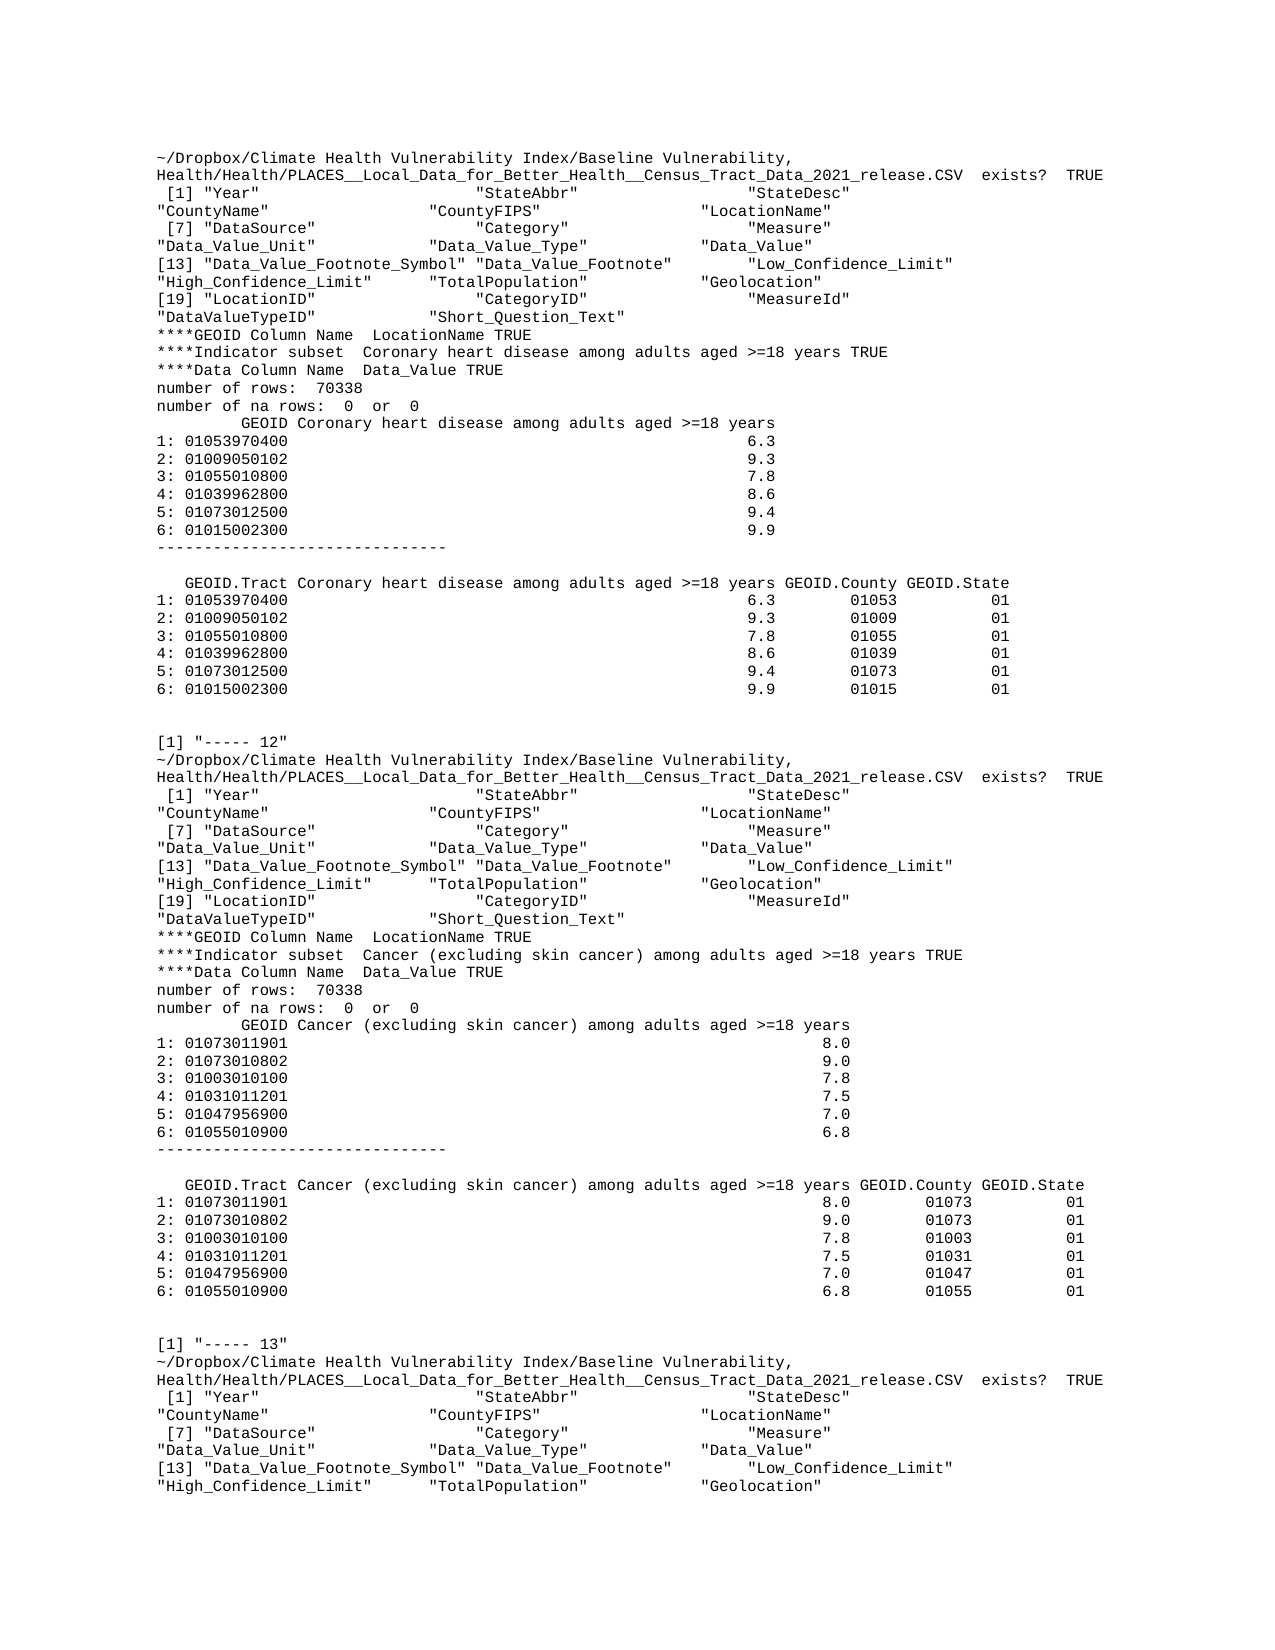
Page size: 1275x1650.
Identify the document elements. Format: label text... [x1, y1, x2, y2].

text ****Data Column Name Data_Value TRUE [156, 964, 1118, 982]
text 3: 01055010800 7.8 01055 01 [156, 628, 1118, 646]
text [7] "DataSource" "Category" "Measure" "Data_Value_Unit" "Data_Value_Type" "Data_Value" [156, 1425, 1118, 1460]
text ****GEOID Column Name LocationName TRUE [156, 929, 1118, 947]
text [7] "DataSource" "Category" "Measure" "Data_Value_Unit" "Data_Value_Type" "Data_Value" [156, 221, 1118, 256]
text [7] "DataSource" "Category" "Measure" "Data_Value_Unit" "Data_Value_Type" "Data_Value" [156, 823, 1118, 858]
text ****GEOID Column Name LocationName TRUE [156, 327, 1118, 345]
text 3: 01003010100 7.8 01003 01 [156, 1230, 1118, 1248]
text number of na rows: 0 or 0 [156, 398, 1118, 416]
text 6: 01055010900 6.8 01055 01 [156, 1283, 1118, 1301]
text 5: 01073012500 9.4 [156, 504, 1118, 522]
text number of rows: 70338 [156, 380, 1118, 398]
text [19] "LocationID" "CategoryID" "MeasureId" "DataValueTypeID" "Short_Question_Text" [156, 894, 1118, 929]
text [13] "Data_Value_Footnote_Symbol" "Data_Value_Footnote" "Low_Confidence_Limit" "High_Confidence_Limit" "TotalPopulation" "Geolocation" [156, 256, 1118, 292]
text GEOID.Tract Cancer (excluding skin cancer) among adults aged >=18 years GEOID.County GEOID.State [156, 1177, 1118, 1195]
text ~/Dropbox/Climate Health Vulnerability Index/Baseline Vulnerability, Health/Health/PLACES__Local_Data_for_Better_Health__Census_Tract_Data_2021_release.CSV exists? TRUE [156, 150, 1118, 185]
text 6: 01015002300 9.9 01015 01 [156, 681, 1118, 699]
text ****Indicator subset Cancer (excluding skin cancer) among adults aged >=18 years TRUE [156, 947, 1118, 964]
text 2: 01073010802 9.0 [156, 1053, 1118, 1071]
text 1: 01053970400 6.3 [156, 433, 1118, 451]
text [13] "Data_Value_Footnote_Symbol" "Data_Value_Footnote" "Low_Confidence_Limit" "High_Confidence_Limit" "TotalPopulation" "Geolocation" [156, 858, 1118, 894]
text [1] "Year" "StateAbbr" "StateDesc" "CountyName" "CountyFIPS" "LocationName" [156, 185, 1118, 221]
text GEOID Cancer (excluding skin cancer) among adults aged >=18 years [156, 1018, 1118, 1035]
text ****Indicator subset Coronary heart disease among adults aged >=18 years TRUE [156, 345, 1118, 362]
text ****Data Column Name Data_Value TRUE [156, 362, 1118, 380]
text ~/Dropbox/Climate Health Vulnerability Index/Baseline Vulnerability, Health/Health/PLACES__Local_Data_for_Better_Health__Census_Tract_Data_2021_release.CSV exists? TRUE [156, 1354, 1118, 1389]
text 5: 01047956900 7.0 [156, 1106, 1118, 1124]
text 1: 01053970400 6.3 01053 01 [156, 593, 1118, 610]
text number of na rows: 0 or 0 [156, 1000, 1118, 1018]
text GEOID.Tract Coronary heart disease among adults aged >=18 years GEOID.County GEOID.State [156, 575, 1118, 593]
text 4: 01039962800 8.6 [156, 486, 1118, 504]
text ------------------------------- [156, 1142, 1118, 1159]
text 6: 01055010900 6.8 [156, 1124, 1118, 1142]
text ~/Dropbox/Climate Health Vulnerability Index/Baseline Vulnerability, Health/Health/PLACES__Local_Data_for_Better_Health__Census_Tract_Data_2021_release.CSV exists? TRUE [156, 752, 1118, 787]
text 2: 01073010802 9.0 01073 01 [156, 1212, 1118, 1230]
text 2: 01009050102 9.3 [156, 451, 1118, 469]
text ------------------------------- [156, 539, 1118, 557]
text [1] "----- 13" [156, 1336, 1118, 1354]
text 5: 01047956900 7.0 01047 01 [156, 1266, 1118, 1283]
text [1] "Year" "StateAbbr" "StateDesc" "CountyName" "CountyFIPS" "LocationName" [156, 787, 1118, 823]
text 1: 01073011901 8.0 01073 01 [156, 1195, 1118, 1212]
text [13] "Data_Value_Footnote_Symbol" "Data_Value_Footnote" "Low_Confidence_Limit" "High_Confidence_Limit" "TotalPopulation" "Geolocation" [156, 1460, 1118, 1496]
text 2: 01009050102 9.3 01009 01 [156, 610, 1118, 628]
text [1] "Year" "StateAbbr" "StateDesc" "CountyName" "CountyFIPS" "LocationName" [156, 1389, 1118, 1425]
text 5: 01073012500 9.4 01073 01 [156, 663, 1118, 681]
text 1: 01073011901 8.0 [156, 1035, 1118, 1053]
text 3: 01055010800 7.8 [156, 469, 1118, 486]
text 4: 01039962800 8.6 01039 01 [156, 646, 1118, 663]
text [1] "----- 12" [156, 734, 1118, 752]
text 6: 01015002300 9.9 [156, 522, 1118, 539]
text 4: 01031011201 7.5 [156, 1088, 1118, 1106]
text GEOID Coronary heart disease among adults aged >=18 years [156, 416, 1118, 433]
text 4: 01031011201 7.5 01031 01 [156, 1248, 1118, 1266]
text 3: 01003010100 7.8 [156, 1071, 1118, 1088]
text [19] "LocationID" "CategoryID" "MeasureId" "DataValueTypeID" "Short_Question_Text" [156, 292, 1118, 327]
text number of rows: 70338 [156, 982, 1118, 1000]
